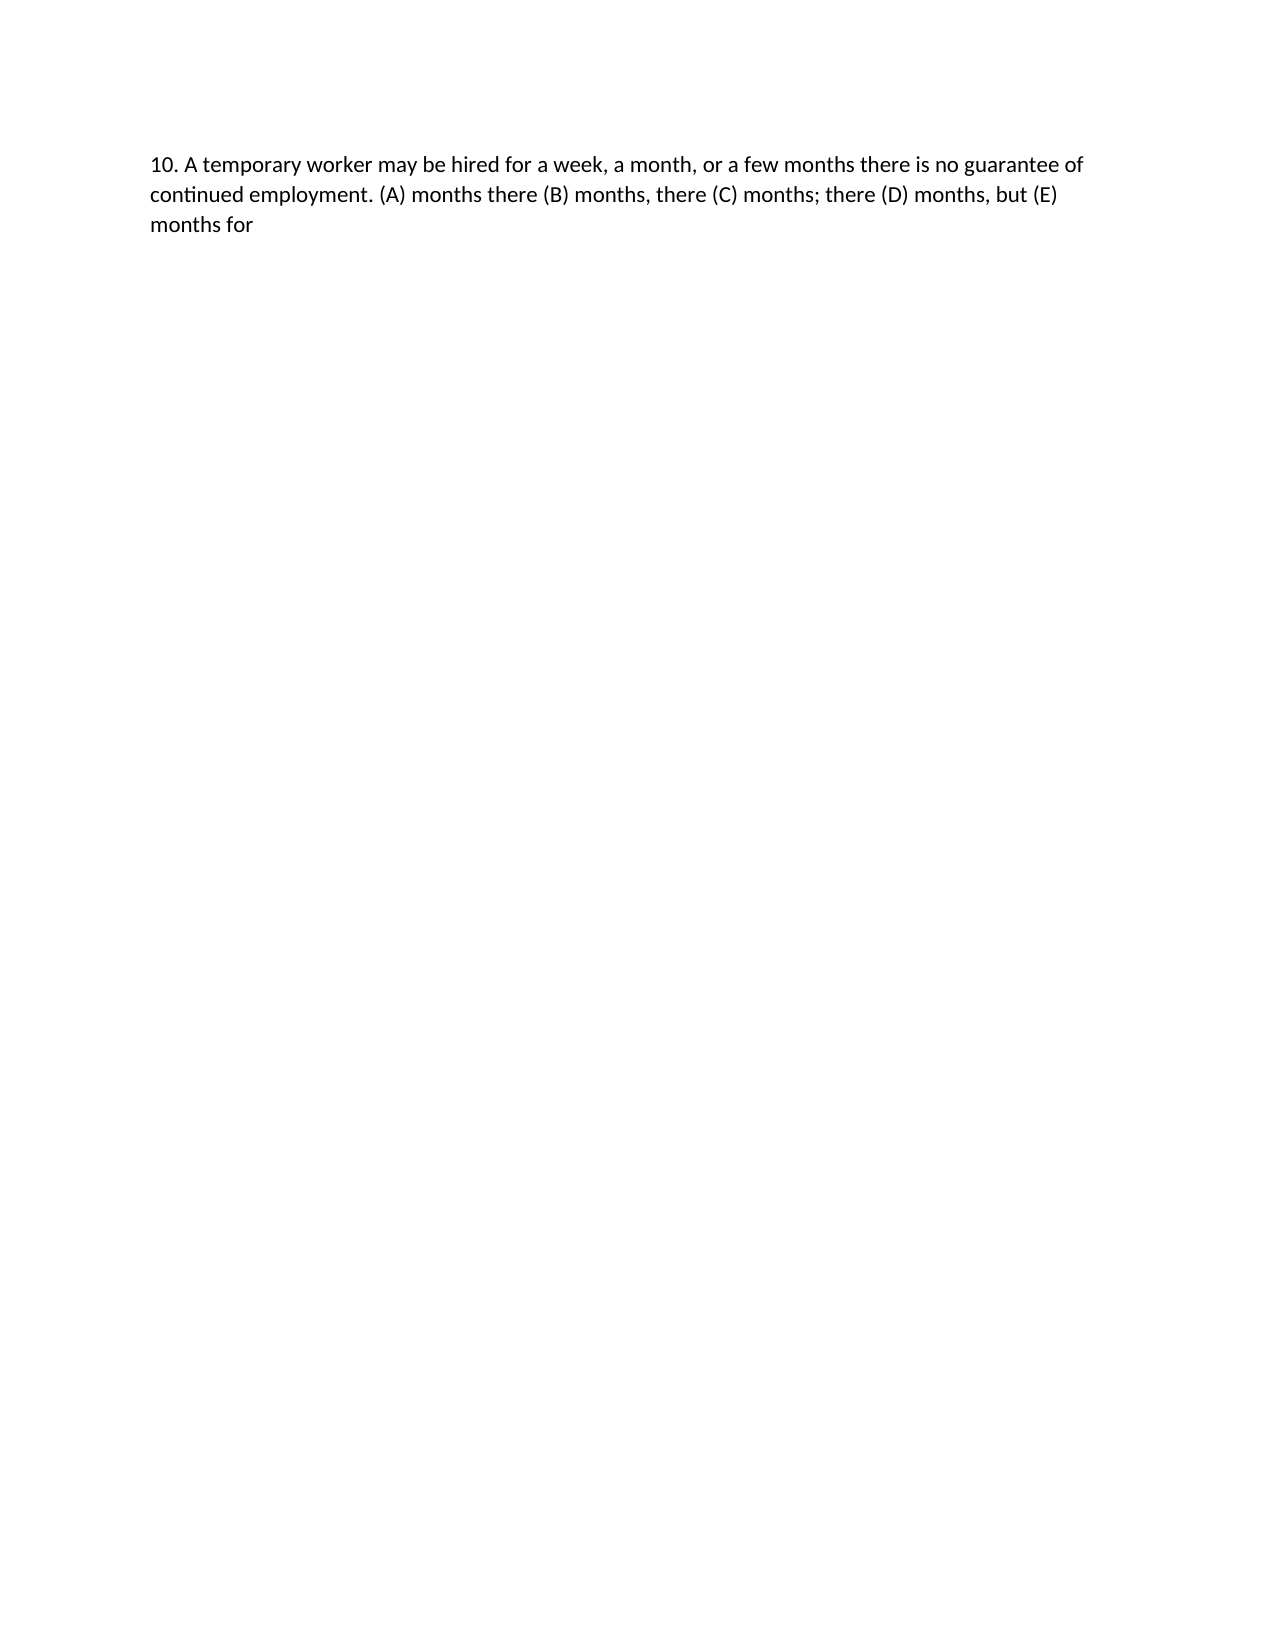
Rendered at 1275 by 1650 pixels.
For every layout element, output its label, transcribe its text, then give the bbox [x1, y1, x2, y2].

text 10. A temporary worker may be hired for a week, a month, or a few months there is no guarantee of continued employment. (A) months there (B) months, there (C) months; there (D) months, but (E) months for [150, 150, 1125, 238]
